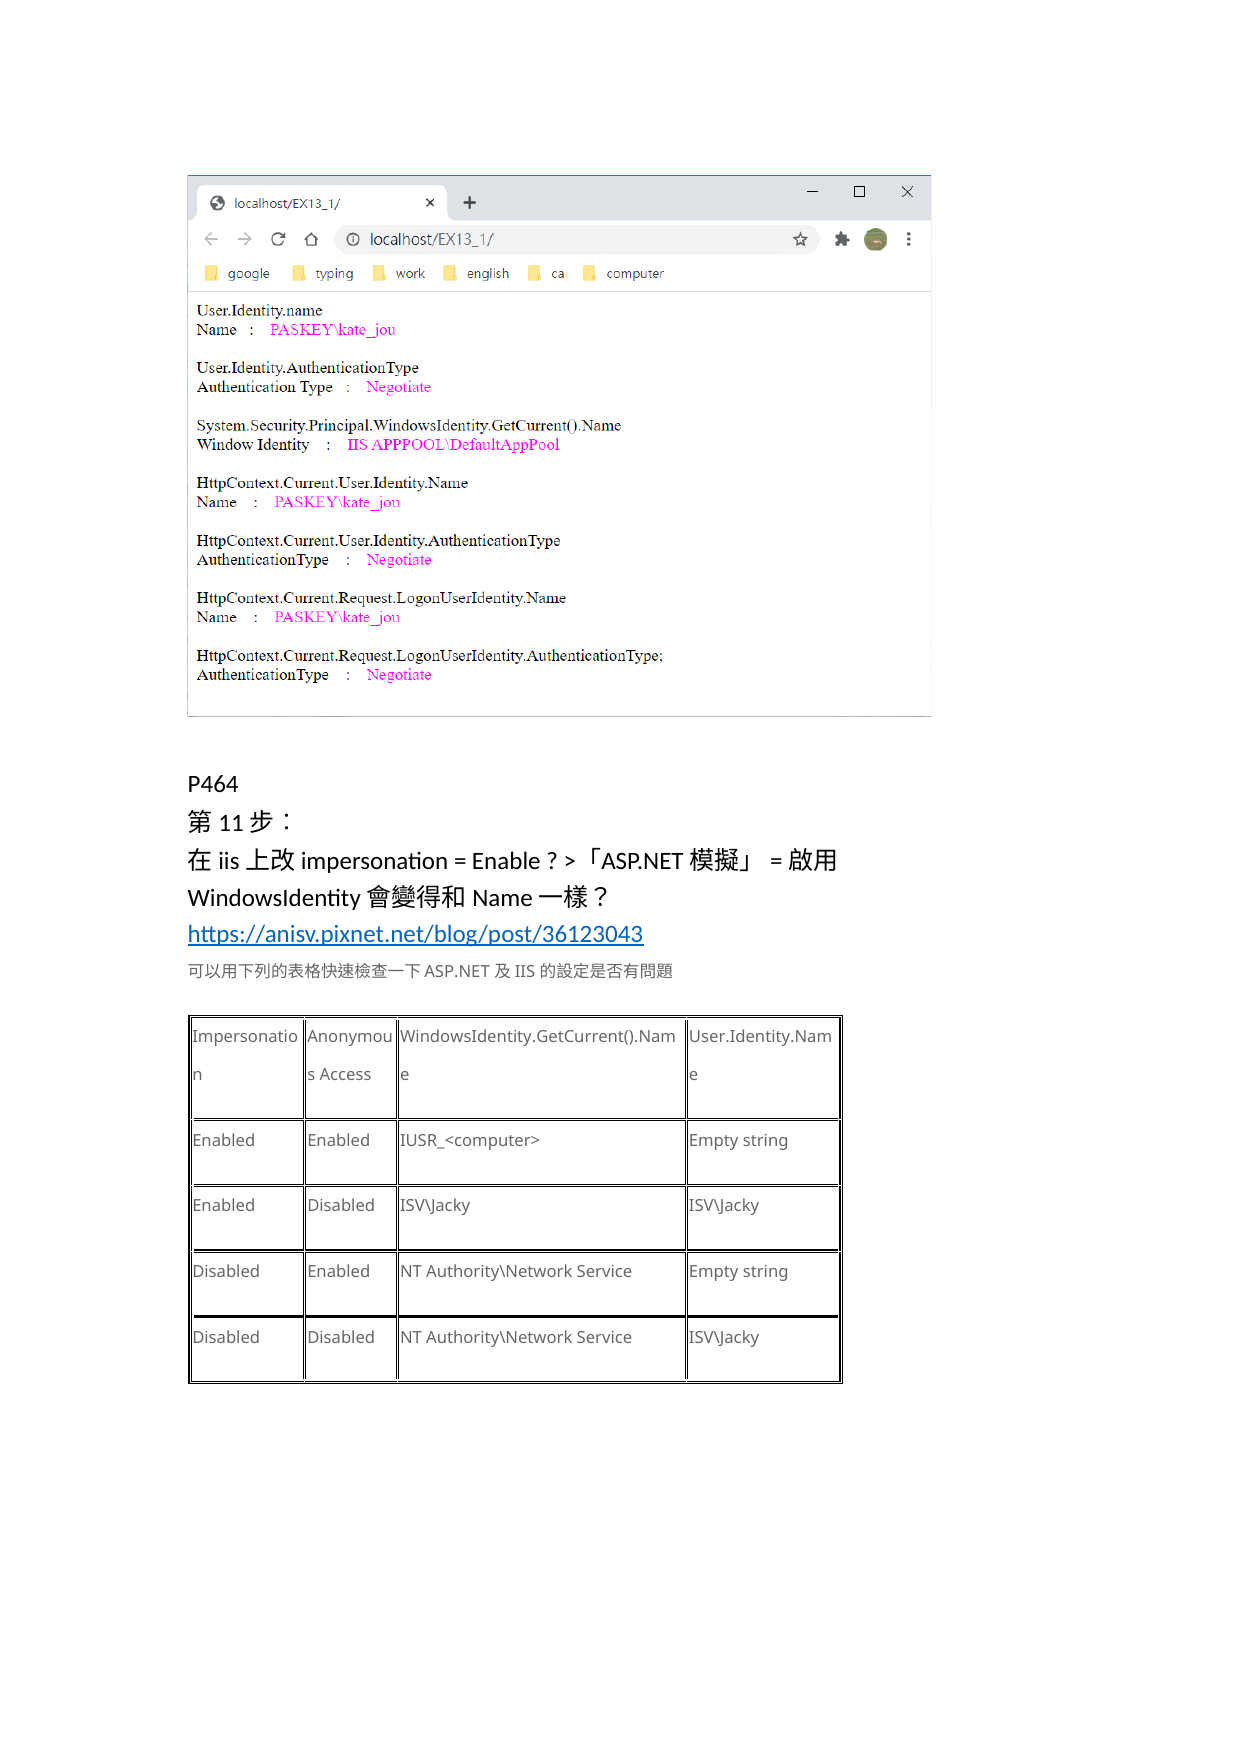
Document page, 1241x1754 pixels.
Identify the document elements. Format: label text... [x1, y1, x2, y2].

table_cell ISV\Jacky [686, 1315, 839, 1381]
table_cell Disabled [306, 1187, 396, 1249]
text https://anisv.pixnet.net/blog/post/36123043 [187, 914, 1053, 952]
table_cell ISV\Jacky [688, 1184, 840, 1249]
picture [187, 175, 932, 717]
table_cell Enabled [306, 1253, 396, 1315]
text P464 [187, 764, 1053, 802]
table_cell Disabled [305, 1318, 397, 1381]
table_cell Enabled [190, 1118, 305, 1183]
text 可以用下列的表格快速檢查一下ASP.NET 及 IIS 的設定是否有問題 [187, 952, 1053, 989]
table_header Impersonation [192, 1018, 305, 1118]
table_cell ISV\Jacky [399, 1187, 685, 1249]
table_cell IUSR_<computer> [399, 1121, 685, 1183]
table_header WindowsIdentity.GetCurrent().Name [398, 1018, 686, 1118]
table_header Anonymous Access [305, 1018, 397, 1118]
text 第 11 步︰ [187, 802, 1053, 839]
table_cell Disabled [192, 1249, 303, 1315]
text 在 iis 上改 impersonation = Enable ? >「ASP.NET 模擬」 = 啟用 [187, 839, 1053, 877]
table_cell Empty string [688, 1249, 840, 1315]
table_cell Empty string [686, 1118, 841, 1183]
text WindowsIdentity 會變得和 Name 一樣？ [187, 877, 1053, 914]
table_cell NT Authority\Network Service [399, 1253, 685, 1315]
table_cell NT Authority\Network Service [398, 1318, 686, 1381]
table_header User.Identity.Name [686, 1018, 839, 1118]
table_cell Enabled [192, 1184, 303, 1249]
table_cell Disabled [192, 1315, 305, 1381]
table_cell Enabled [306, 1121, 396, 1183]
